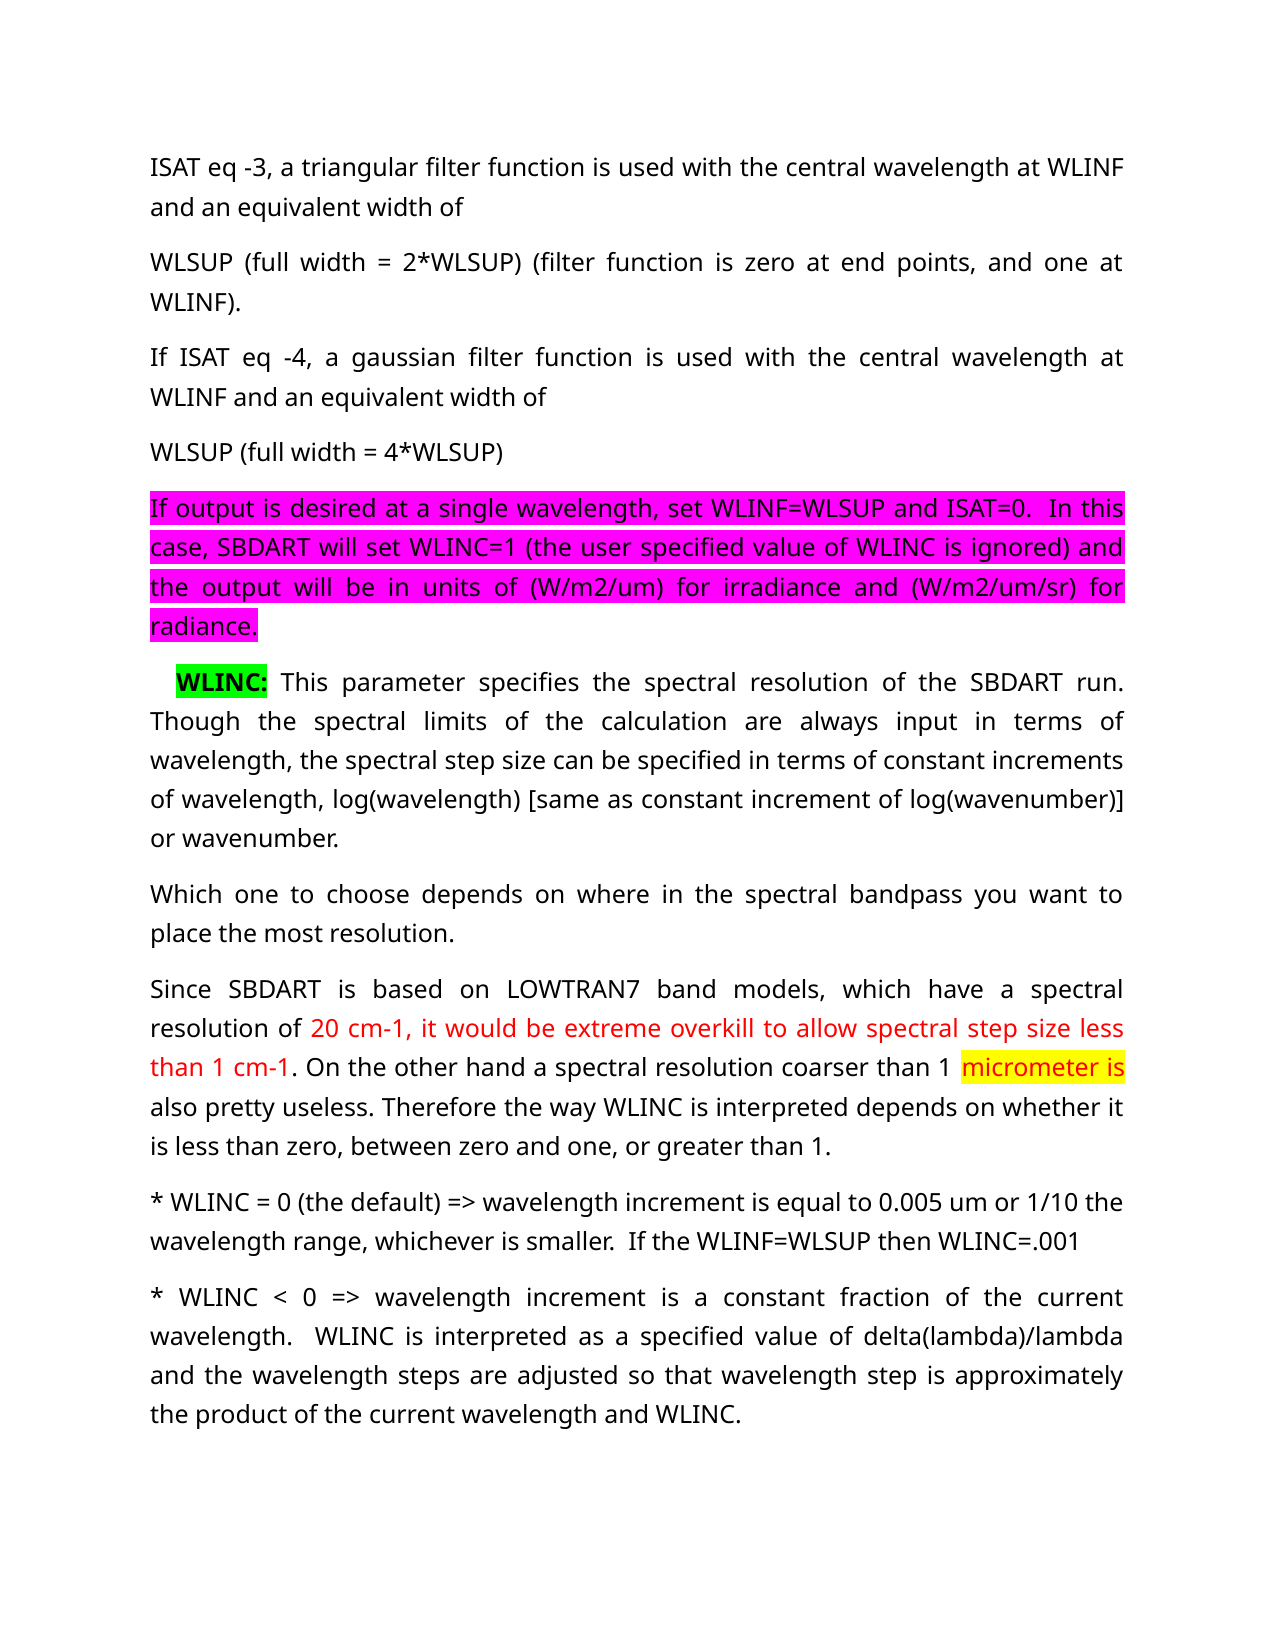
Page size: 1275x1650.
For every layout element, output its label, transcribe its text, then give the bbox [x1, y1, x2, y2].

text Which one to choose depends on where in the spectral bandpass you want to place the most resolution. [150, 877, 1125, 950]
text WLINC: This parameter specifies the spectral resolution of the SBDART run. Though the spectral limits of the calculation are always input in terms of wavelength, the spectral step size can be specified in terms of constant increments of wavelength, log(wavelength) [same as constant increment of log(wavenumber)] or wavenumber. [150, 664, 1125, 855]
text WLSUP (full width = 4*WLSUP) [150, 435, 1125, 469]
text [150, 150, 1125, 223]
text Since SBDART is based on LOWTRAN7 band models, which have a spectral resolution of 20 cm-1, it would be extreme overkill to allow spectral step size less than 1 cm-1. On the other hand a spectral resolution coarser than 1 micrometer is also pretty useless. Therefore the way WLINC is interpreted depends on whether it is less than zero, between zero and one, or greater than 1. [150, 972, 1125, 1162]
text If ISAT eq -4, a gaussian filter function is used with the central wavelength at WLINF and an equivalent width of [150, 340, 1125, 413]
text * WLINC = 0 (the default) => wavelength increment is equal to 0.005 um or 1/10 the wavelength range, whichever is smaller. If the WLINF=WLSUP then WLINC=.001 [150, 1184, 1125, 1257]
text If output is desired at a single wavelength, set WLINF=WLSUP and ISAT=0. In this case, SBDART will set WLINC=1 (the user specified value of WLINC is ignored) and the output will be in units of (W/m2/um) for irradiance and (W/m2/um/sr) for radiance. [150, 603, 1125, 642]
text * WLINC < 0 => wavelength increment is a constant fraction of the current wavelength. WLINC is interpreted as a specified value of delta(lambda)/lambda and the wavelength steps are adjusted so that wavelength step is approximately the product of the current wavelength and WLINC. [150, 1279, 1125, 1431]
text WLSUP (full width = 2*WLSUP) (filter function is zero at end points, and one at WLINF). [150, 245, 1125, 318]
